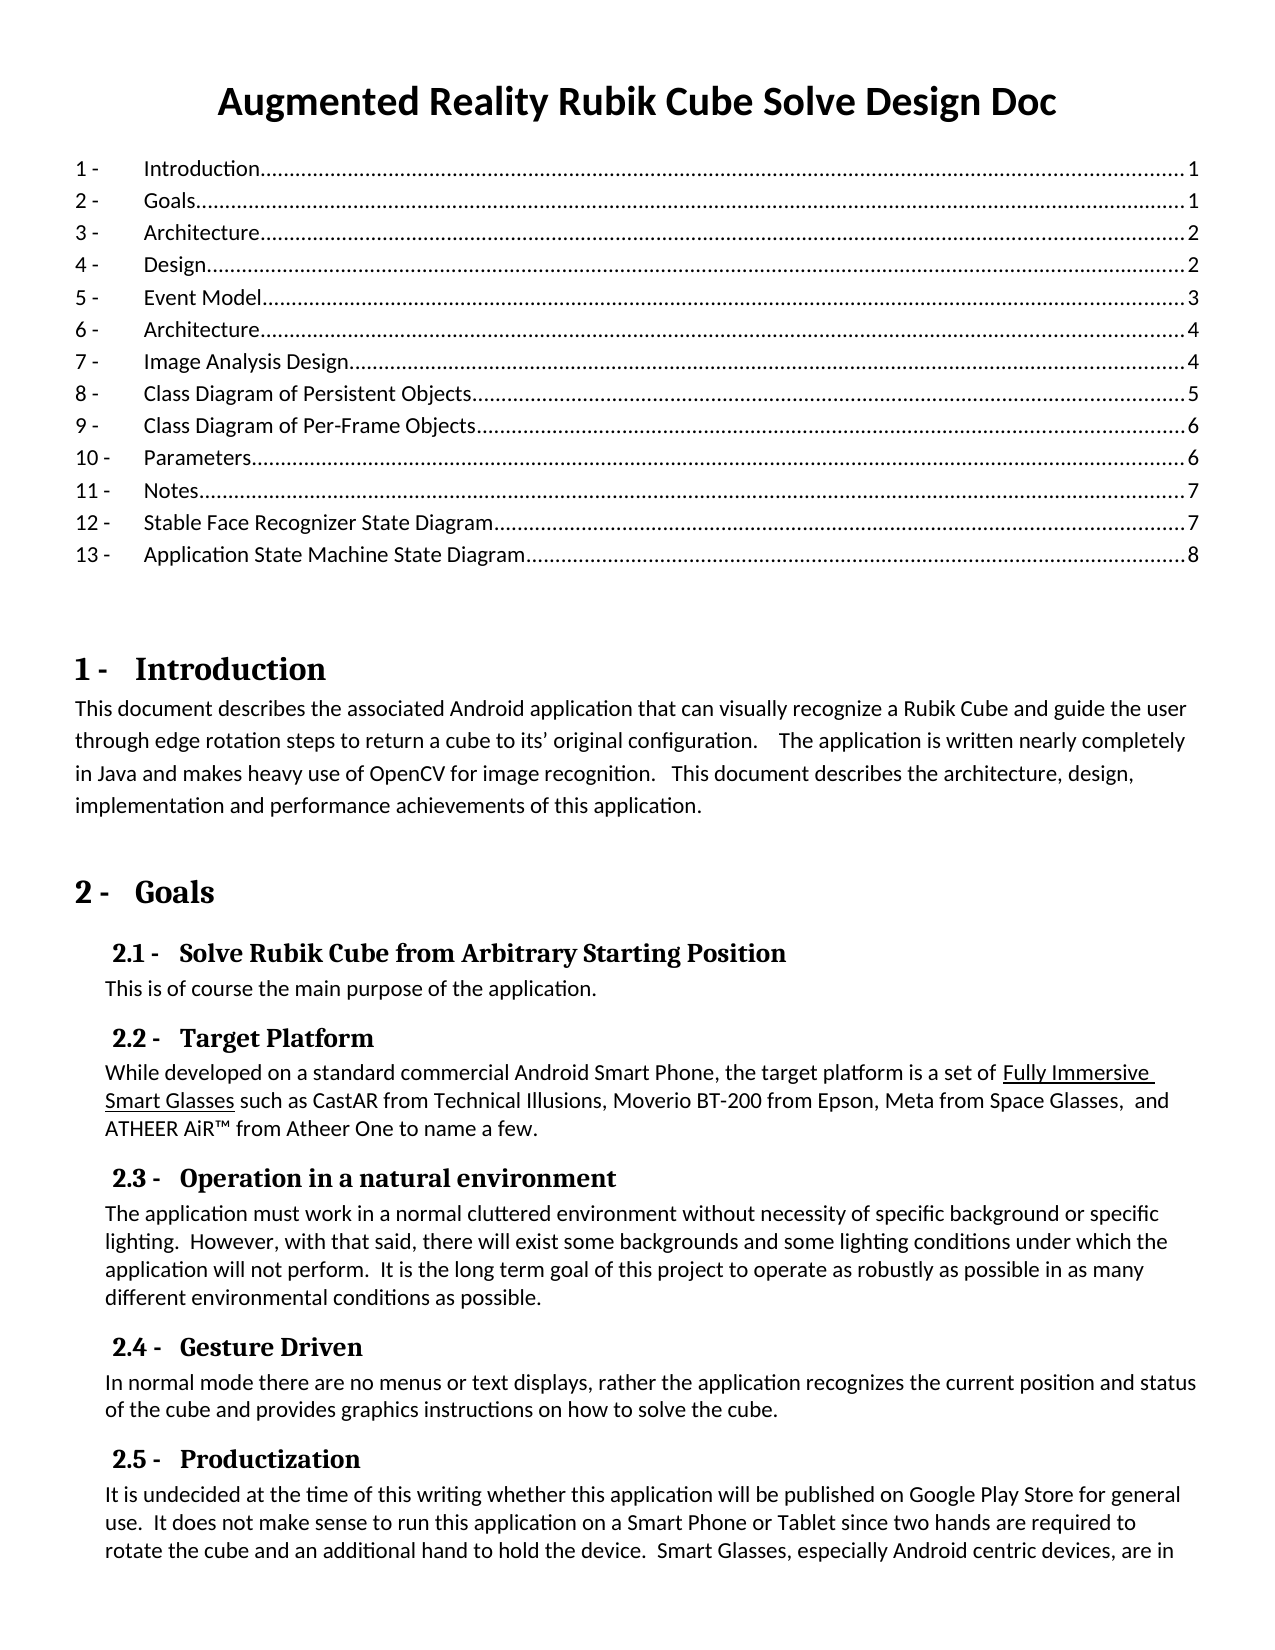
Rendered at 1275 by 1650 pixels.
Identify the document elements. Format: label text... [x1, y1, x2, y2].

subtitle Target Platform [112, 1023, 1200, 1054]
text 1 - Introduction 1 [75, 154, 1200, 182]
text 5 - Event Model 3 [75, 283, 1200, 311]
subtitle Solve Rubik Cube from Arbitrary Starting Position [112, 938, 1200, 969]
subtitle Operation in a natural environment [112, 1163, 1200, 1194]
text The application must work in a normal cluttered environment without necessity of specific background or specific lighting. However, with that said, there will exist some backgrounds and some lighting conditions under which the application will not perform. It is the long term goal of this project to operate as robustly as possible in as many different environmental conditions as possible. [105, 1199, 1200, 1311]
text 6 - Architecture 4 [75, 315, 1200, 343]
text 10 - Parameters 6 [75, 443, 1200, 472]
text 8 - Class Diagram of Persistent Objects 5 [75, 379, 1200, 407]
text 7 - Image Analysis Design 4 [75, 347, 1200, 375]
text 9 - Class Diagram of Per-Frame Objects 6 [75, 411, 1200, 439]
text 13 - Application State Machine State Diagram 8 [75, 540, 1200, 568]
text This is of course the main purpose of the application. [105, 974, 1200, 1002]
subtitle Introduction [75, 650, 1200, 689]
subtitle Gesture Driven [112, 1332, 1200, 1363]
text While developed on a standard commercial Android Smart Phone, the target platform is a set of Fully Immersive Smart Glasses such as CastAR from Technical Illusions, Moverio BT-200 from Epson, Meta from Space Glasses, and ATHEER AiR™ from Atheer One to name a few. [105, 1058, 1200, 1142]
text 3 - Architecture 2 [75, 218, 1200, 246]
text 2 - Goals 1 [75, 186, 1200, 214]
text This document describes the associated Android application that can visually recognize a Rubik Cube and guide the user through edge rotation steps to return a cube to its’ original configuration. The application is written nearly completely in Java and makes heavy use of OpenCV for image recognition. This document describes the architecture, design, implementation and performance achievements of this application. [75, 694, 1200, 819]
text Augmented Reality Rubik Cube Solve Design Doc [75, 75, 1200, 126]
text 11 - Notes 7 [75, 476, 1200, 504]
subtitle Productization [112, 1444, 1200, 1476]
text In normal mode there are no menus or text displays, rather the application recognizes the current position and status of the cube and provides graphics instructions on how to solve the cube. [105, 1368, 1200, 1424]
text 12 - Stable Face Recognizer State Diagram 7 [75, 508, 1200, 536]
subtitle Goals [75, 873, 1200, 911]
text 4 - Design 2 [75, 250, 1200, 278]
